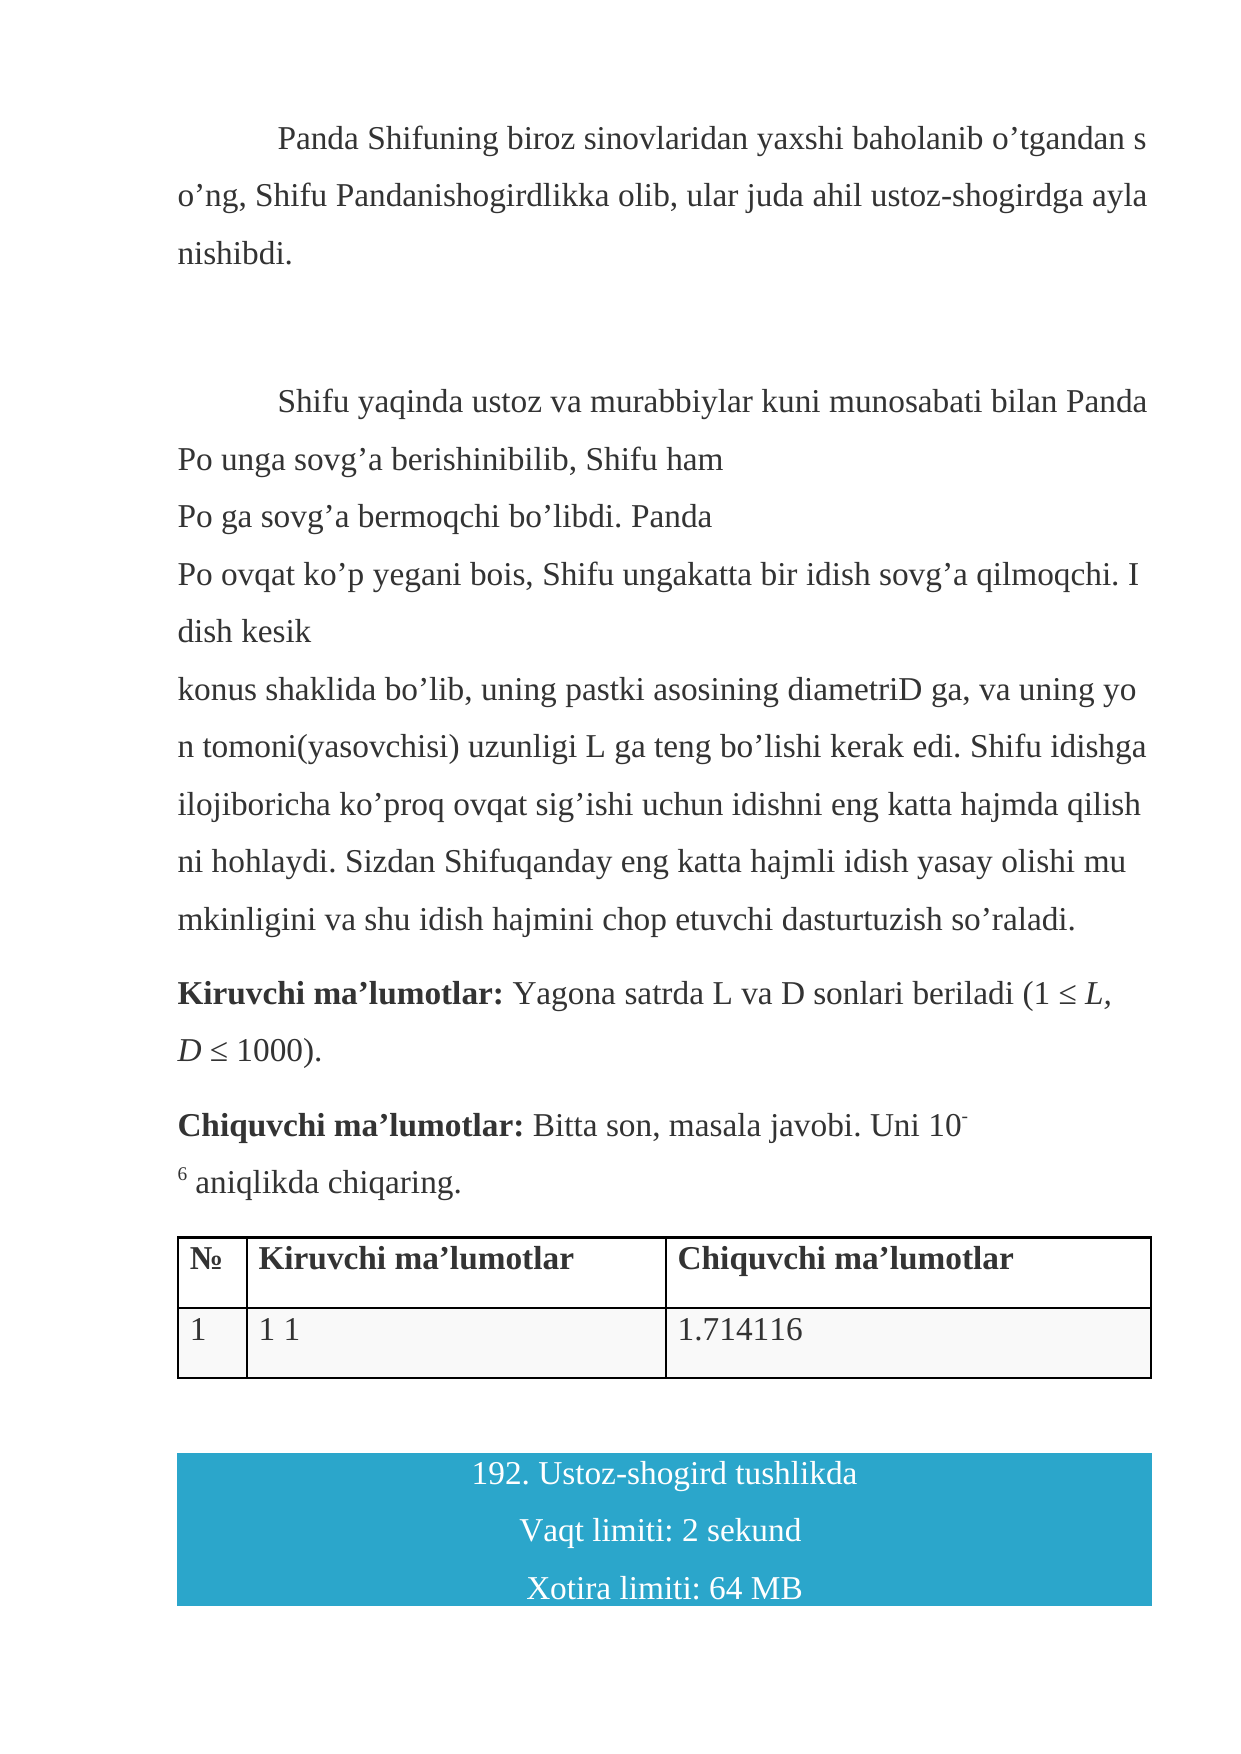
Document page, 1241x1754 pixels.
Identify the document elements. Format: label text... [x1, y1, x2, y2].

text Kiruvchi ma’lumotlar: Yagona satrda L va D sonlari beriladi (1 ≤ L, D ≤ 1000). [177, 973, 1152, 1069]
table_cell 1.714116 [667, 1309, 1150, 1377]
table_header Chiquvchi ma’lumotlar [667, 1239, 1150, 1307]
table_header Kiruvchi ma’lumotlar [248, 1239, 665, 1307]
table_cell 1 1 [248, 1309, 665, 1377]
text Chiquvchi ma’lumotlar: Bitta son, masala javobi. Uni 10-6 aniqlikda chiqaring. [177, 1105, 1152, 1201]
text 192. Ustoz-shogird tushlikda Vaqt limiti: 2 sekund Xotira limiti: 64 MB [177, 1453, 1152, 1606]
text Shifu yaqinda ustoz va murabbiylar kuni munosabati bilan Panda Po unga sovg’a berishinibilib, Shifu ham Po ga sovg’a bermoqchi bo’libdi. Panda Po ovqat ko’p yegani bois, Shifu ungakatta bir idish sovg’a qilmoqchi. Idish kesik konus shaklida bo’lib, uning pastki asosining diametriD ga, va uning yon tomoni(yasovchisi) uzunligi L ga teng bo’lishi kerak edi. Shifu idishga ilojiboricha ko’proq ovqat sig’ishi uchun idishni eng katta hajmda qilishni hohlaydi. Sizdan Shifuqanday eng katta hajmli idish yasay olishi mumkinligini va shu idish hajmini chop etuvchi dasturtuzish so’raladi. [177, 381, 1152, 937]
table_header № [179, 1239, 246, 1307]
text Panda Shifuning biroz sinovlaridan yaxshi baholanib o’tgandan so’ng, Shifu Pandanishogirdlikka olib, ular juda ahil ustoz-shogirdga aylanishibdi. [177, 118, 1152, 271]
table_cell 1 [179, 1309, 246, 1377]
